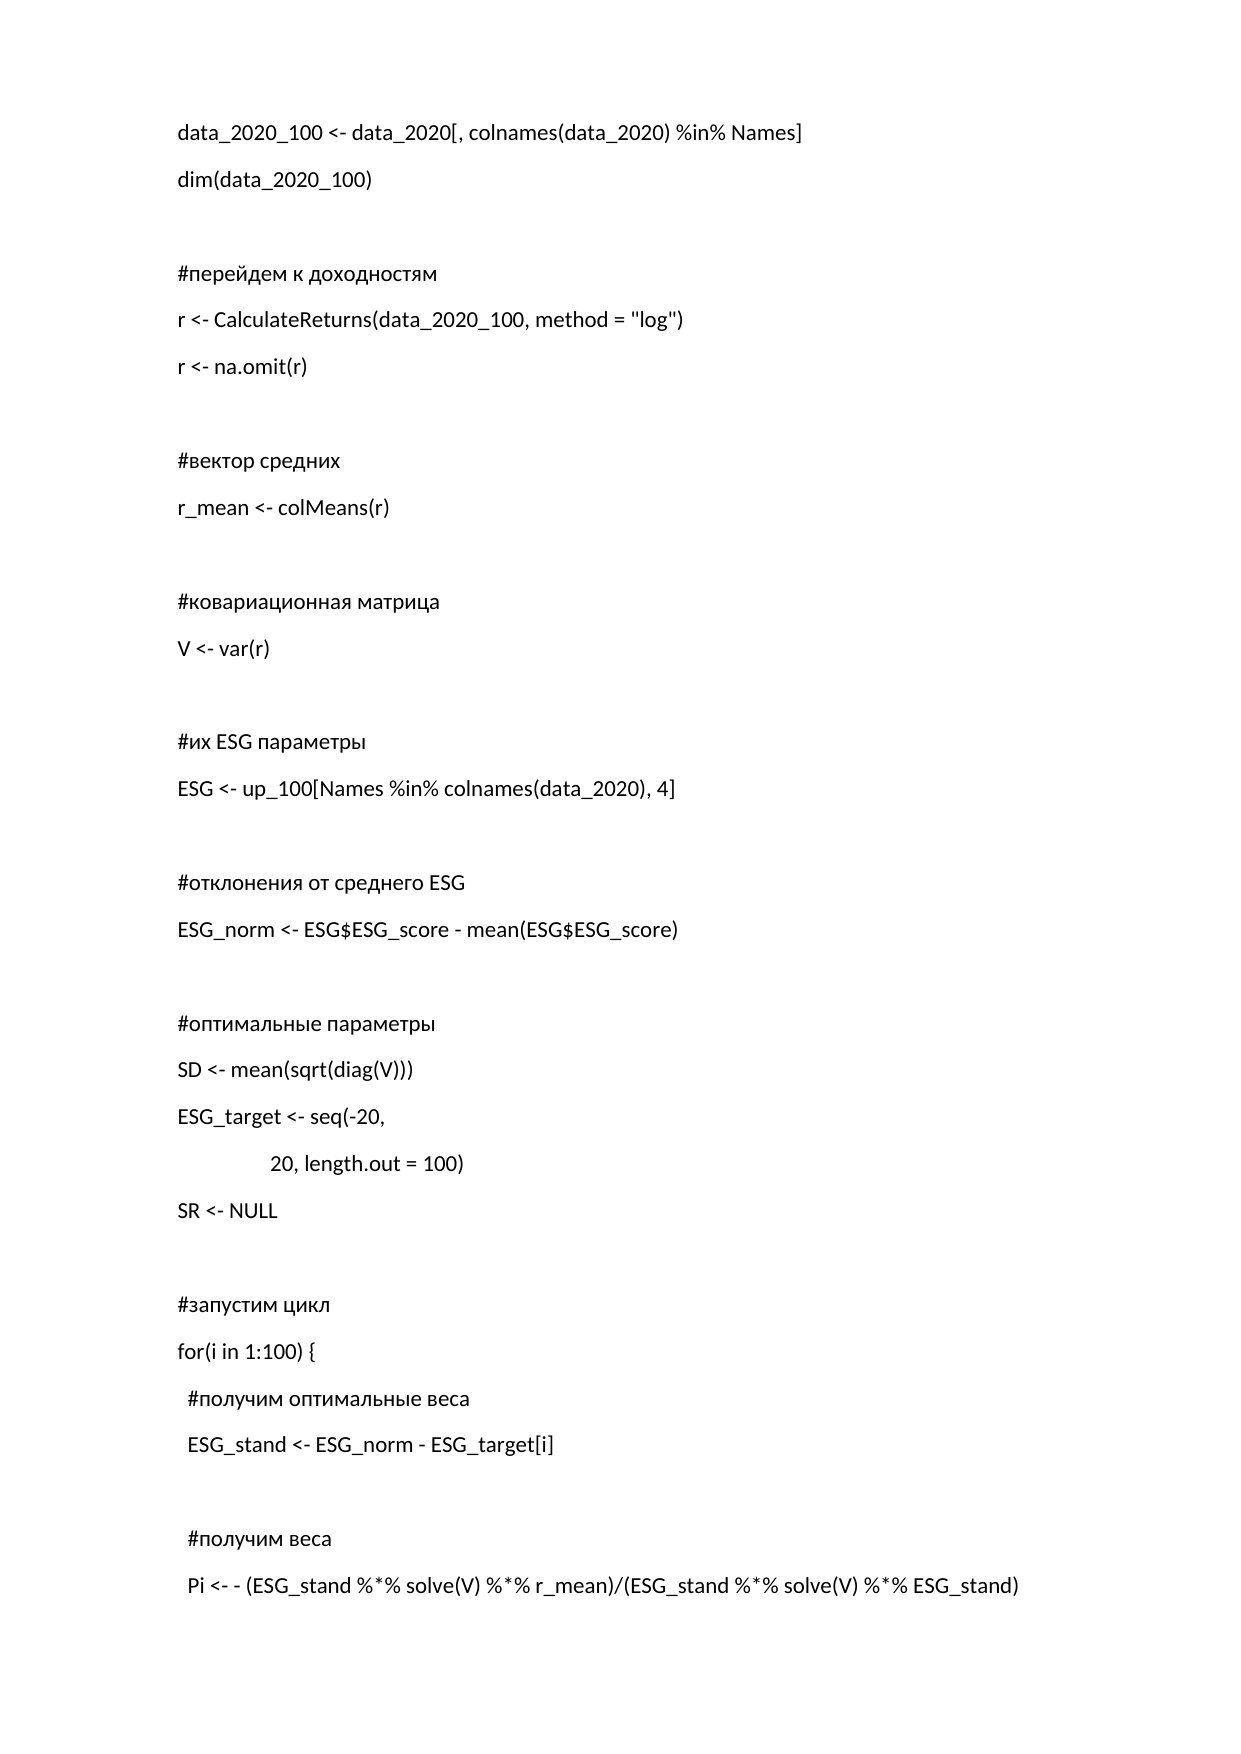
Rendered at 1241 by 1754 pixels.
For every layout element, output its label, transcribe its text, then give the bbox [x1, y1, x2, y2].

text #их ESG параметры [177, 727, 1152, 756]
text data_2020_100 <- data_2020[, colnames(data_2020) %in% Names] [177, 118, 1152, 146]
text ESG_target <- seq(-20, [177, 1102, 1152, 1131]
text SR <- NULL [177, 1196, 1152, 1224]
text #ковариационная матрица [177, 587, 1152, 615]
text #получим веса [177, 1524, 1152, 1552]
text 20, length.out = 100) [177, 1149, 1152, 1177]
text r <- na.omit(r) [177, 352, 1152, 381]
text V <- var(r) [177, 634, 1152, 662]
text #запустим цикл [177, 1290, 1152, 1318]
text for(i in 1:100) { [177, 1337, 1152, 1365]
text #вектор средних [177, 446, 1152, 474]
text Pi <- - (ESG_stand %*% solve(V) %*% r_mean)/(ESG_stand %*% solve(V) %*% ESG_stand) [177, 1571, 1152, 1599]
text dim(data_2020_100) [177, 165, 1152, 193]
text ESG_norm <- ESG$ESG_score - mean(ESG$ESG_score) [177, 915, 1152, 943]
text #перейдем к доходностям [177, 259, 1152, 287]
text #отклонения от среднего ESG [177, 868, 1152, 896]
text ESG <- up_100[Names %in% colnames(data_2020), 4] [177, 774, 1152, 802]
text r <- CalculateReturns(data_2020_100, method = "log") [177, 306, 1152, 334]
text ESG_stand <- ESG_norm - ESG_target[i] [177, 1431, 1152, 1459]
text SD <- mean(sqrt(diag(V))) [177, 1056, 1152, 1084]
text #получим оптимальные веса [177, 1384, 1152, 1412]
text #оптимальные параметры [177, 1009, 1152, 1037]
text r_mean <- colMeans(r) [177, 493, 1152, 521]
